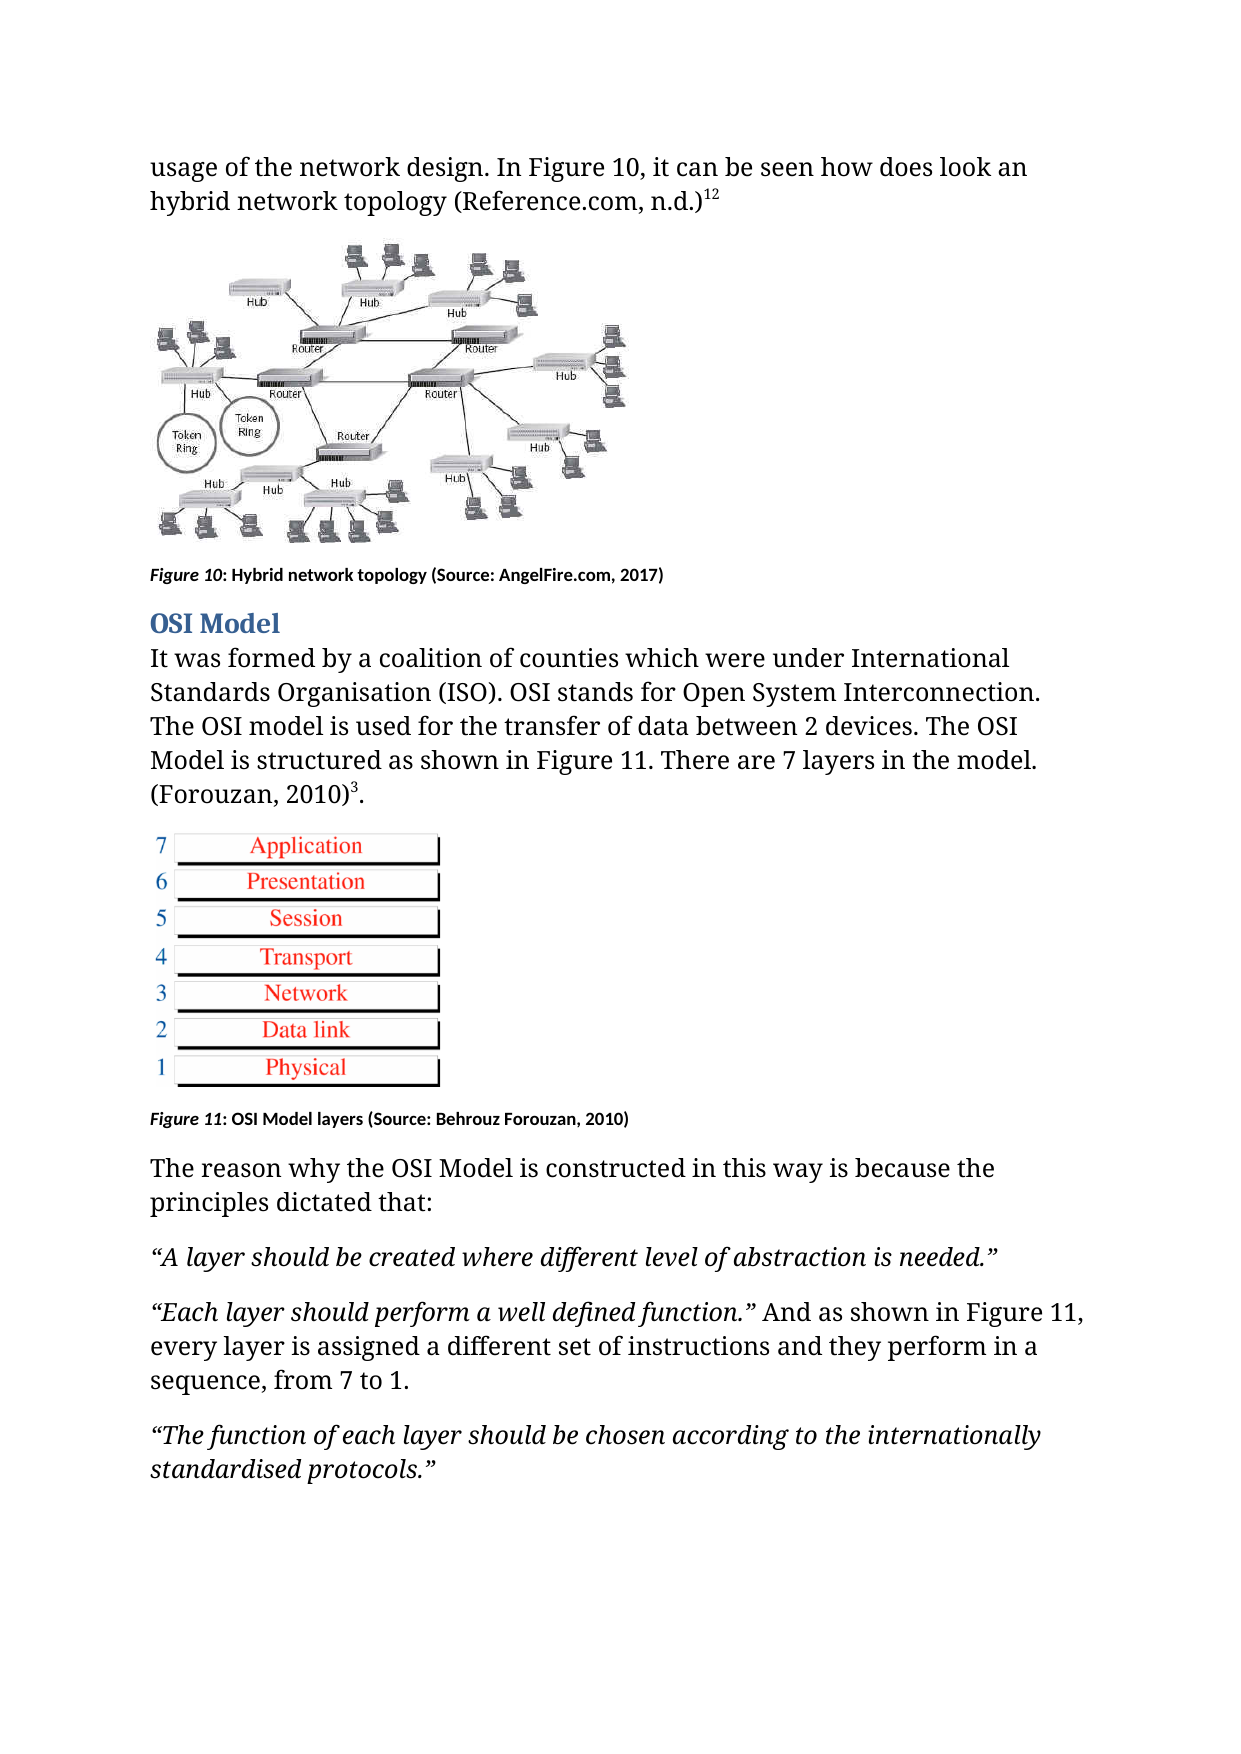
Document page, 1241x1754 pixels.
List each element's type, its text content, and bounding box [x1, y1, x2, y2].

text “The function of each layer should be chosen according to the internationally standardised protocols.” [150, 1418, 1090, 1486]
text Figure 11: OSI Model layers (Source: Behrouz Forouzan, 2010) [150, 1107, 1090, 1130]
text It was formed by a coalition of counties which were under International Standards Organisation (ISO). OSI stands for Open System Interconnection. The OSI model is used for the transfer of data between 2 devices. The OSI Model is structured as shown in Figure 11. There are 7 layers in the model.3. [150, 640, 1090, 811]
text The reason why the OSI Model is constructed in this way is because the principles dictated that: [150, 1151, 1090, 1219]
picture [150, 238, 635, 543]
text “A layer should be created where different level of abstraction is needed.” [150, 1240, 1090, 1274]
text “Each layer should perform a well defined function.” And as shown in Figure 11, every layer is assigned a different set of instructions and they perform in a sequence, from 7 to 1. [150, 1295, 1090, 1397]
subtitle OSI Model [150, 607, 1090, 640]
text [150, 150, 1090, 218]
text Figure 10: Hybrid network topology (Source: AngelFire.com, 2017) [150, 563, 1090, 586]
picture [155, 831, 441, 1087]
